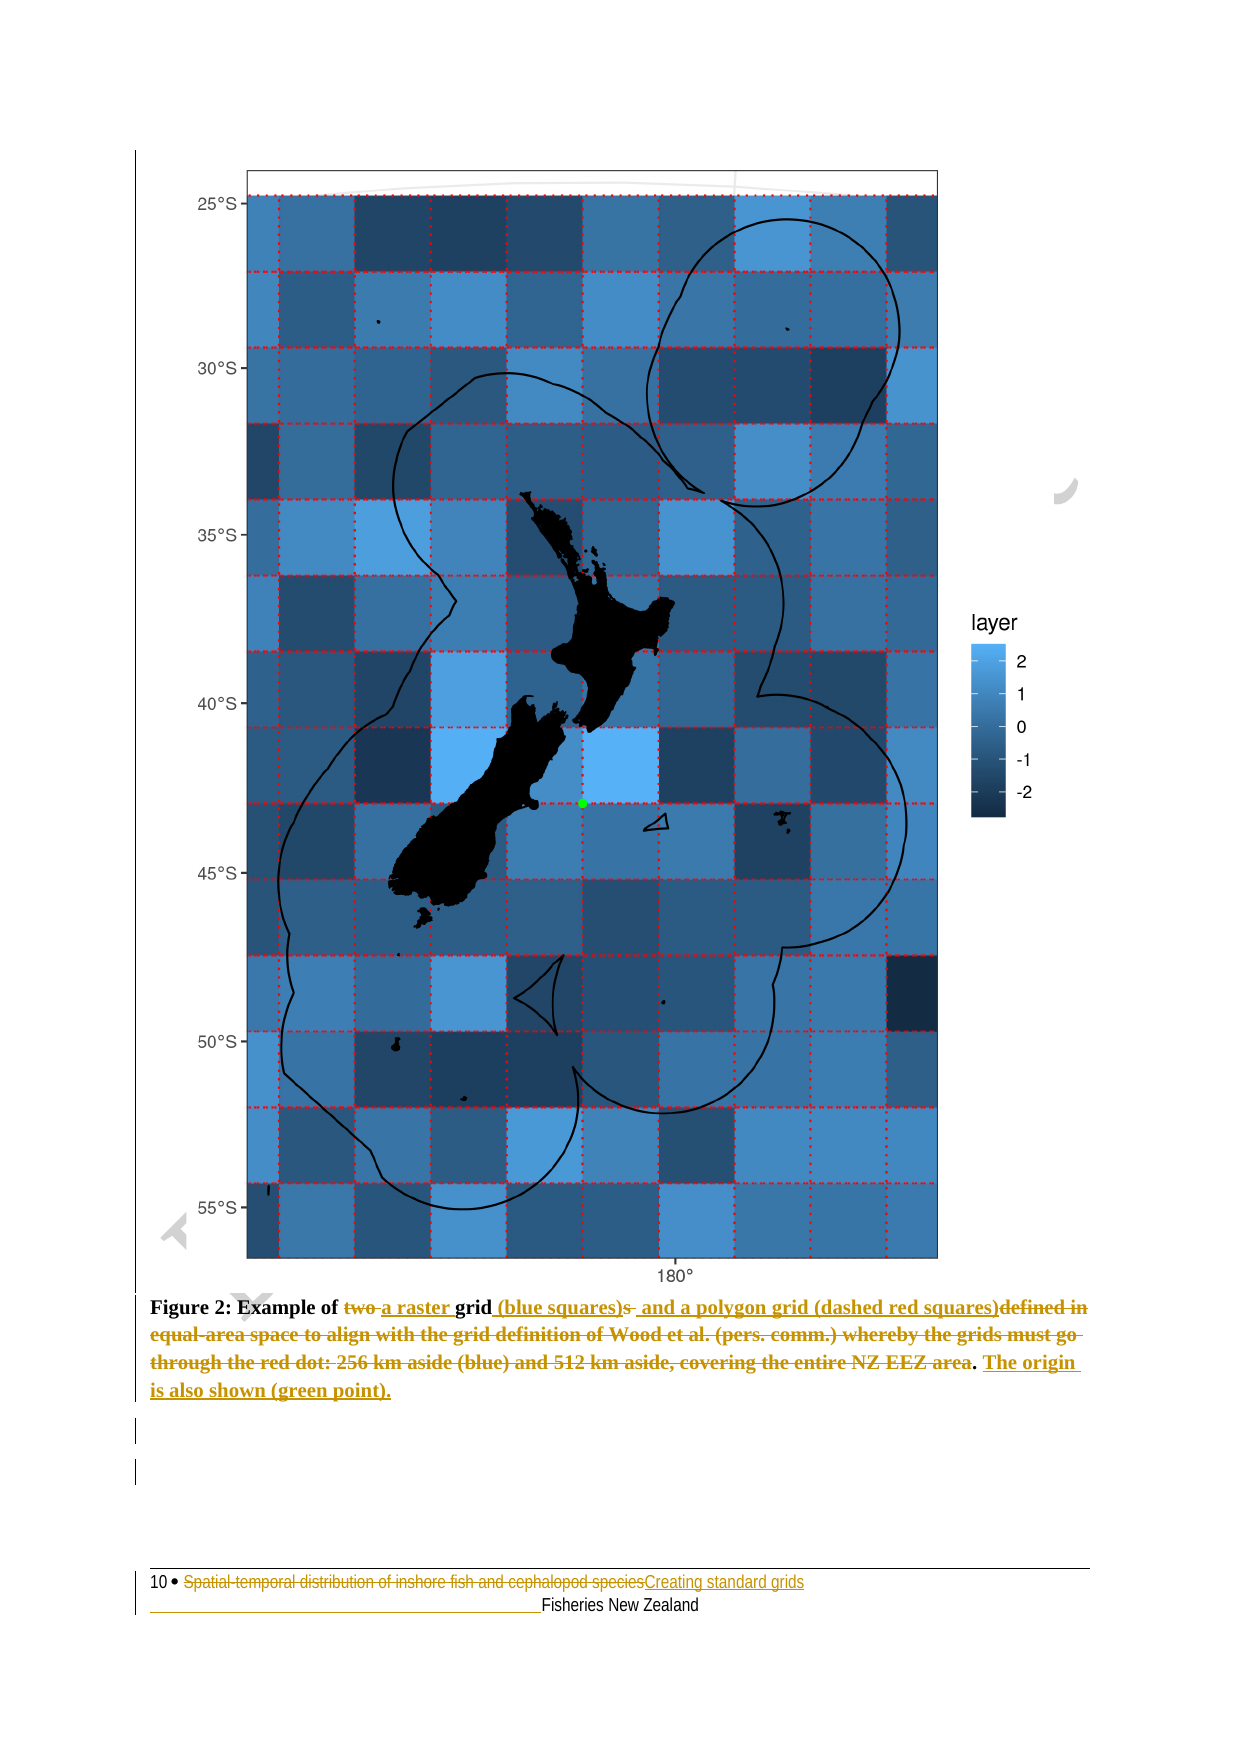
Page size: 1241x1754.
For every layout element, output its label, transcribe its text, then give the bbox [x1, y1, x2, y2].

picture [186, 150, 1054, 1293]
text Figure : Example of grid. [150, 1295, 1090, 1402]
